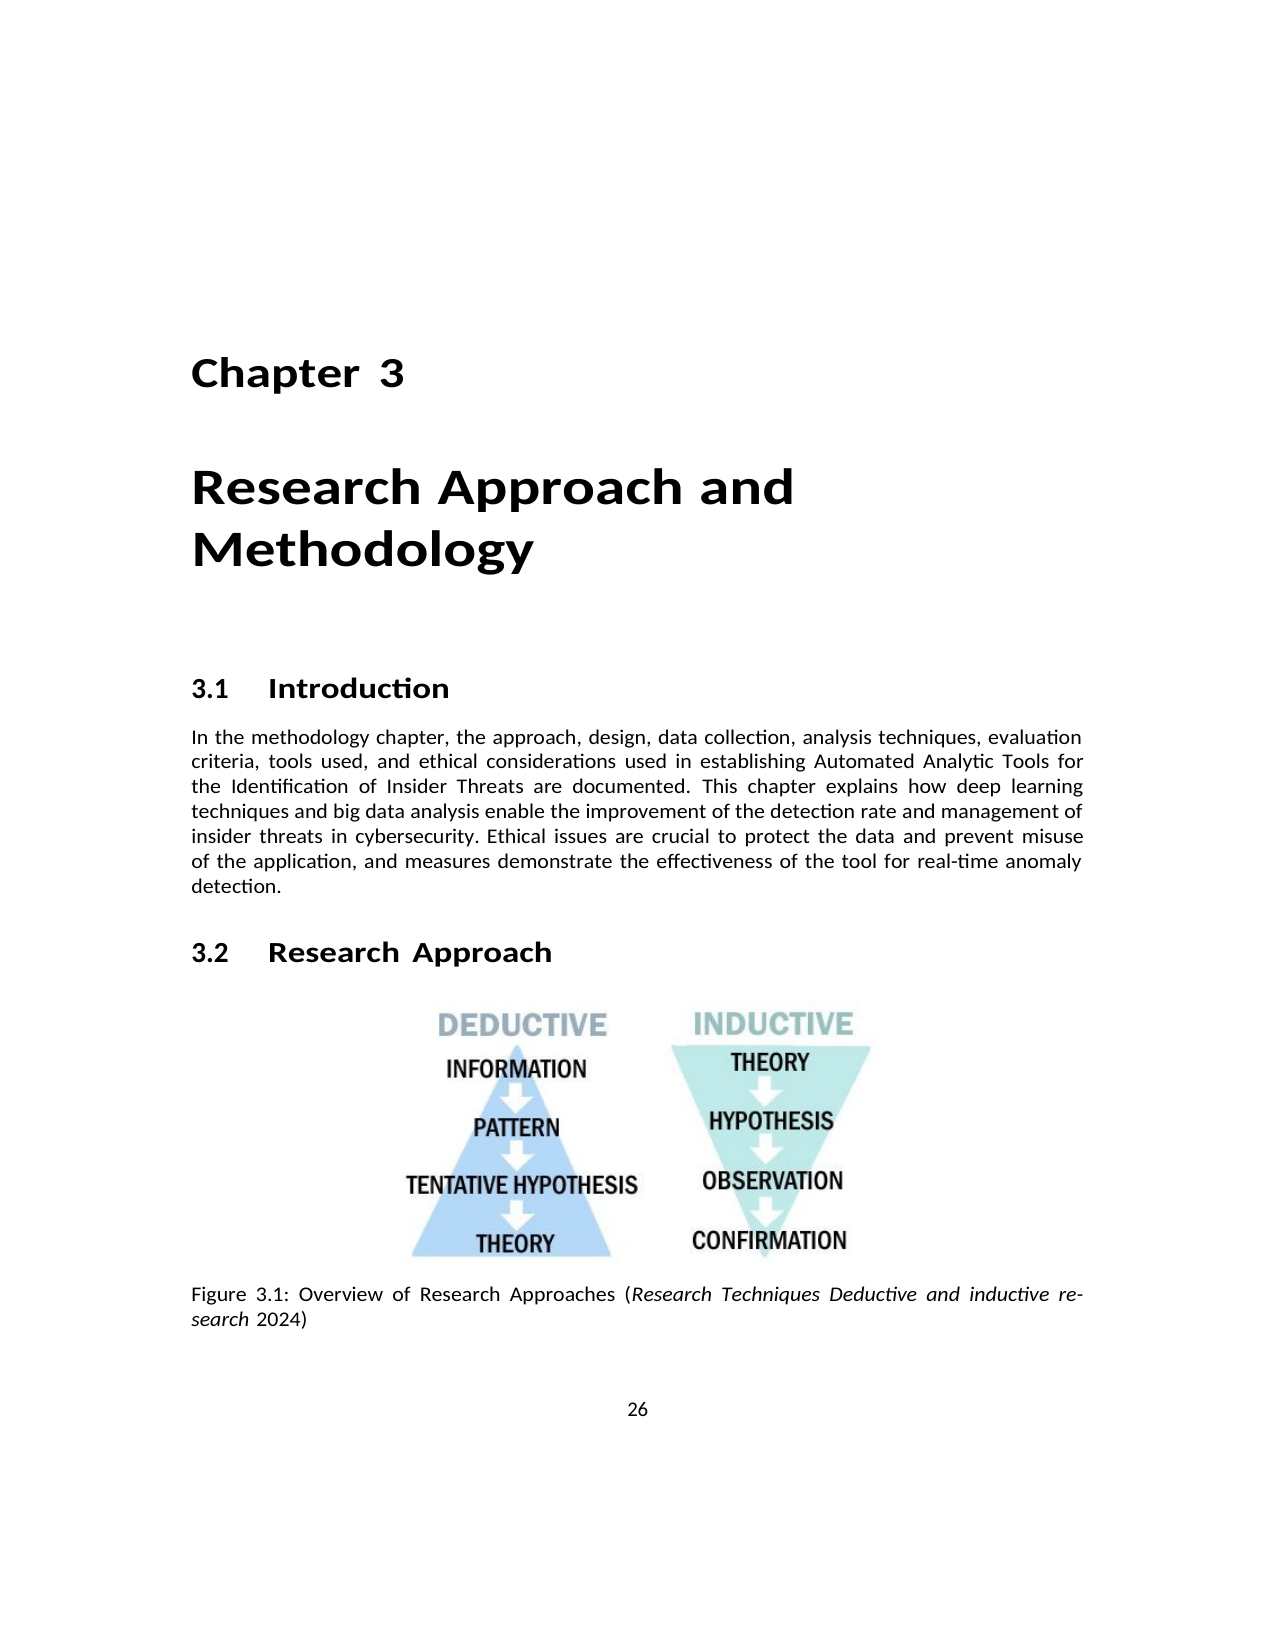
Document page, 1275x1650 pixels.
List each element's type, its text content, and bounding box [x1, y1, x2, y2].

text Research Approach and Methodology [191, 454, 797, 579]
subtitle Introduction [191, 670, 1110, 706]
text In the methodology chapter, the approach, design, data collection, analysis techniques, evaluation criteria, tools used, and ethical considerations used in establishing Automated Analytic Tools for the Identification of Insider Threats are documented. This chapter explains how deep learning techniques and big data analysis enable the improvement of the detection rate and management of insider threats in cybersecurity. Ethical issues are crucial to protect the data and prevent misuse of the application, and measures demonstrate the effectiveness of the tool for real-time anomaly detection. [191, 724, 1084, 899]
picture [401, 1001, 878, 1266]
text Chapter 3 [191, 346, 1110, 398]
subtitle Research Approach [191, 934, 1110, 970]
